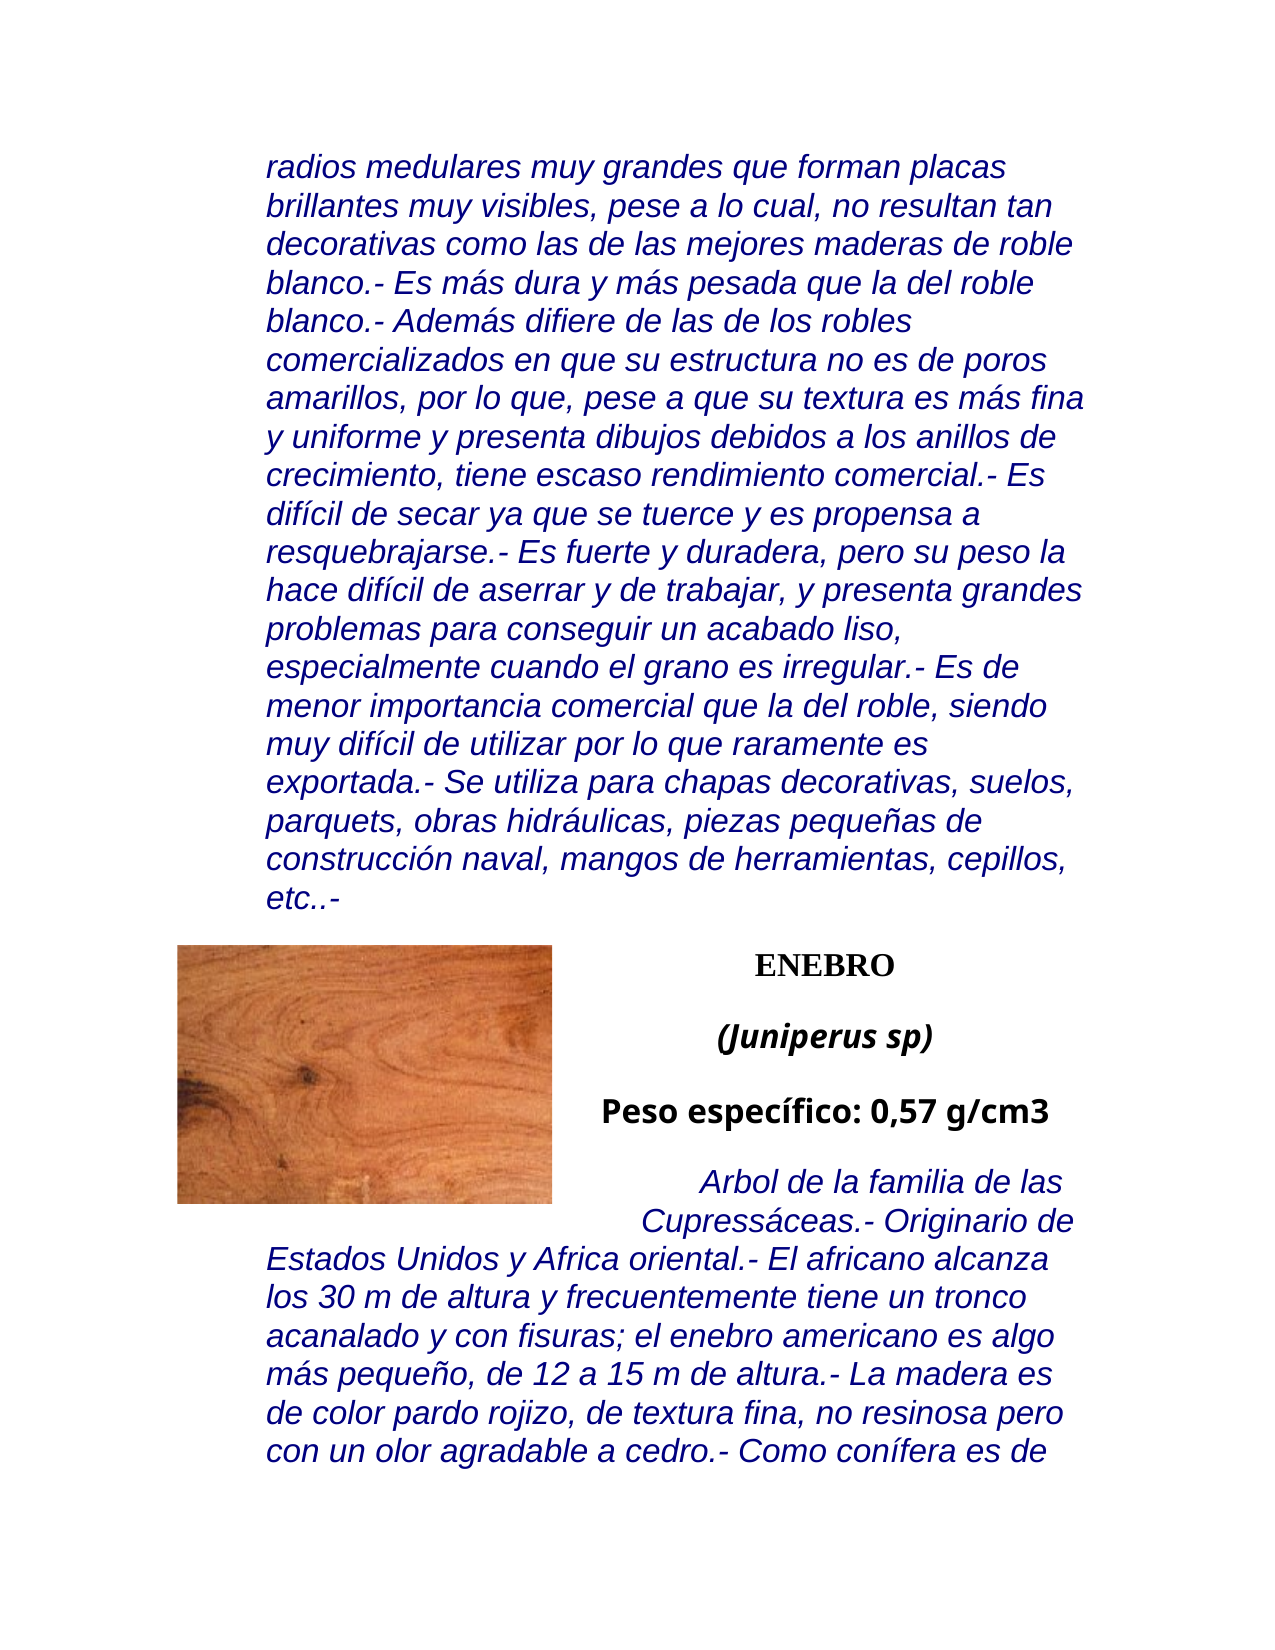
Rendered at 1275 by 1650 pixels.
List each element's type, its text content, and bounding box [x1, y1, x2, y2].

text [266, 1162, 1098, 1470]
text Peso específico: 0,57 g/cm3 [553, 1088, 1098, 1133]
picture [177, 945, 553, 1204]
text ENEBRO [553, 946, 1098, 984]
text (Juniperus sp) [553, 1013, 1098, 1058]
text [266, 148, 1098, 916]
